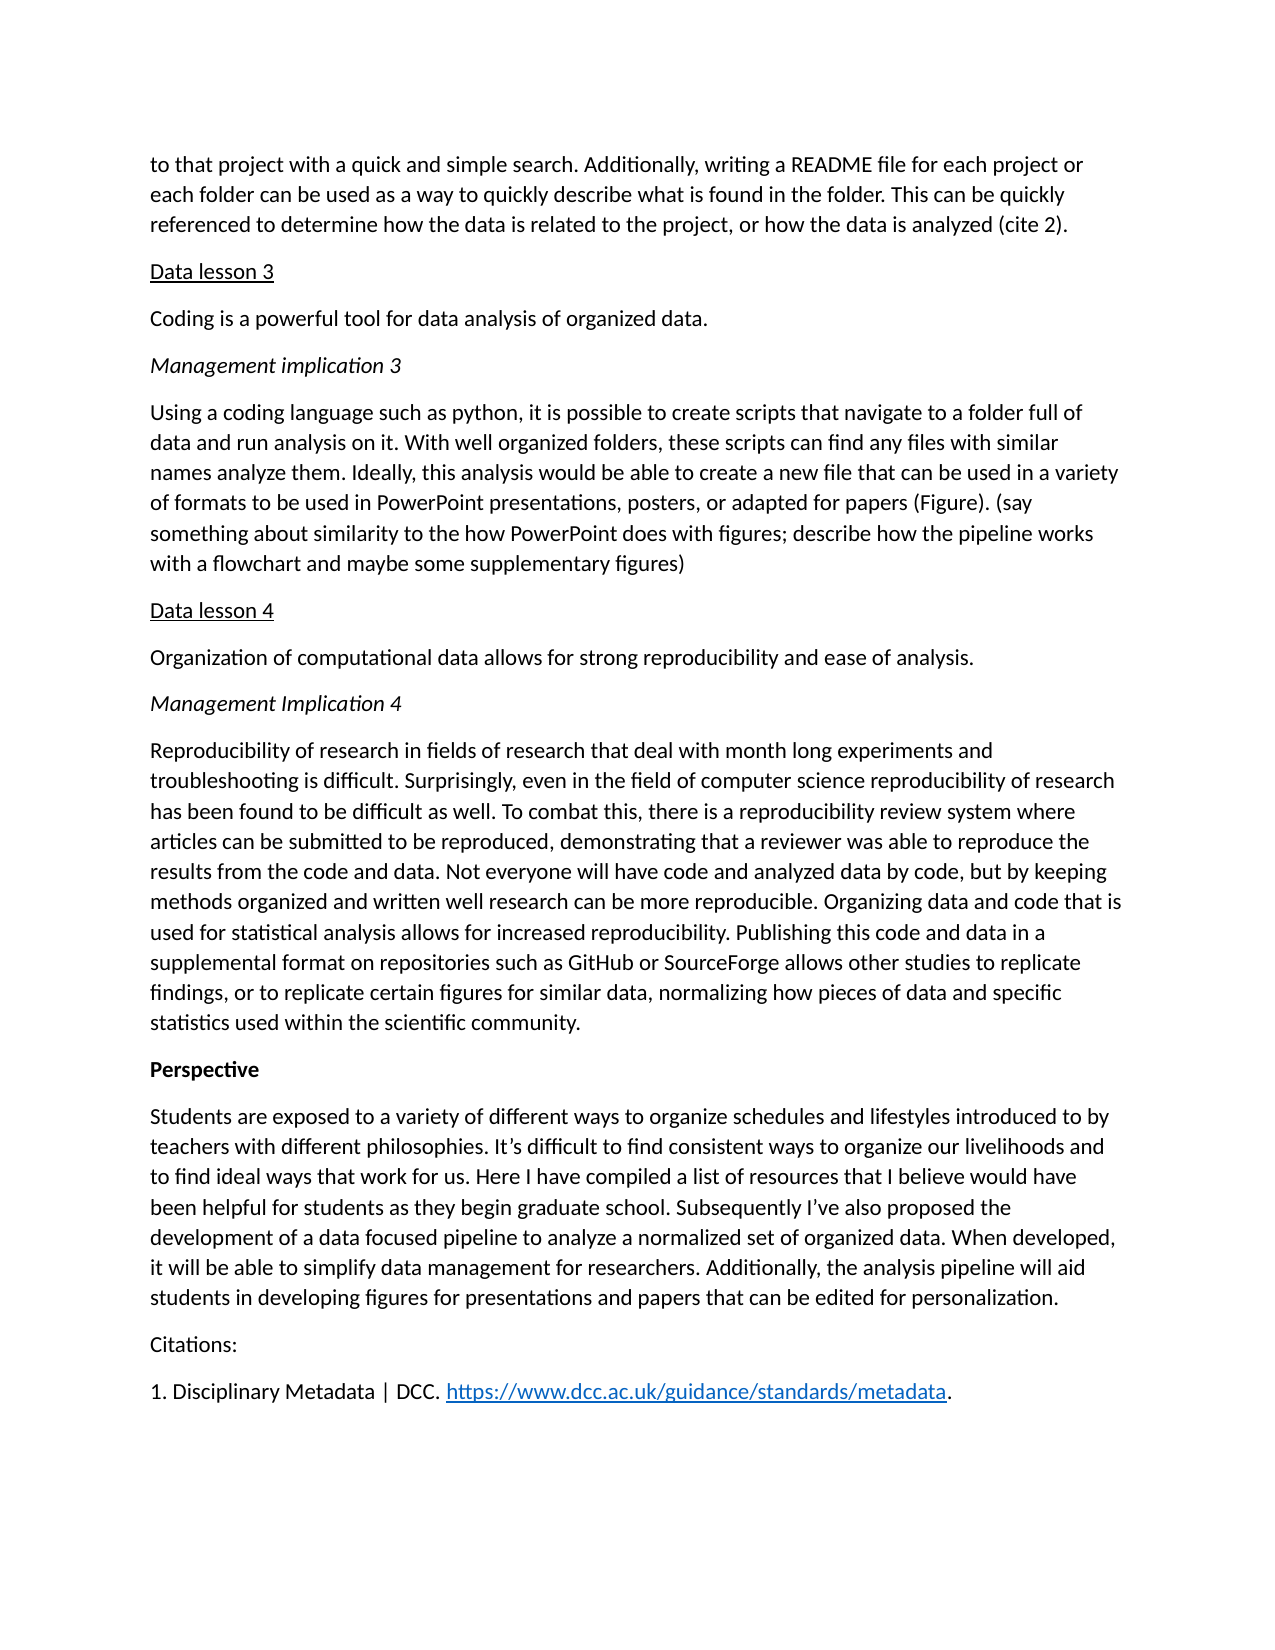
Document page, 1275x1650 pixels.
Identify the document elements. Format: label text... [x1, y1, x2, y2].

text Perspective [150, 1055, 1125, 1083]
text Management Implication 4 [150, 689, 1125, 718]
text Data lesson 4 [150, 596, 1125, 624]
text Data lesson 3 [150, 257, 1125, 285]
text Management implication 3 [150, 351, 1125, 379]
text Citations: [150, 1330, 1125, 1358]
text Reproducibility of research in fields of research that deal with month long experiments and troubleshooting is difficult. Surprisingly, even in the field of computer science reproducibility of research has been found to be difficult as well. To combat this, there is a reproducibility review system where articles can be submitted to be reproduced, demonstrating that a reviewer was able to reproduce the results from the code and data. Not everyone will have code and analyzed data by code, but by keeping methods organized and written well research can be more reproducible. Organizing data and code that is used for statistical analysis allows for increased reproducibility. Publishing this code and data in a supplemental format on repositories such as GitHub or SourceForge allows other studies to replicate findings, or to replicate certain figures for similar data, normalizing how pieces of data and specific statistics used within the scientific community. [150, 736, 1125, 1036]
text Organization of computational data allows for strong reproducibility and ease of analysis. [150, 643, 1125, 671]
text Students are exposed to a variety of different ways to organize schedules and lifestyles introduced to by teachers with different philosophies. It’s difficult to find consistent ways to organize our livelihoods and to find ideal ways that work for us. Here I have compiled a list of resources that I believe would have been helpful for students as they begin graduate school. Subsequently I’ve also proposed the development of a data focused pipeline to analyze a normalized set of organized data. When developed, it will be able to simplify data management for researchers. Additionally, the analysis pipeline will aid students in developing figures for presentations and papers that can be edited for personalization. [150, 1102, 1125, 1311]
text Using a coding language such as python, it is possible to create scripts that navigate to a folder full of data and run analysis on it. With well organized folders, these scripts can find any files with similar names analyze them. Ideally, this analysis would be able to create a new file that can be used in a variety of formats to be used in PowerPoint presentations, posters, or adapted for papers (Figure). (say something about similarity to the how PowerPoint does with figures; describe how the pipeline works with a flowchart and maybe some supplementary figures) [150, 398, 1125, 577]
text Coding is a powerful tool for data analysis of organized data. [150, 304, 1125, 332]
text 1. Disciplinary Metadata | DCC. https://www.dcc.ac.uk/guidance/standards/metadata. [150, 1377, 1125, 1405]
